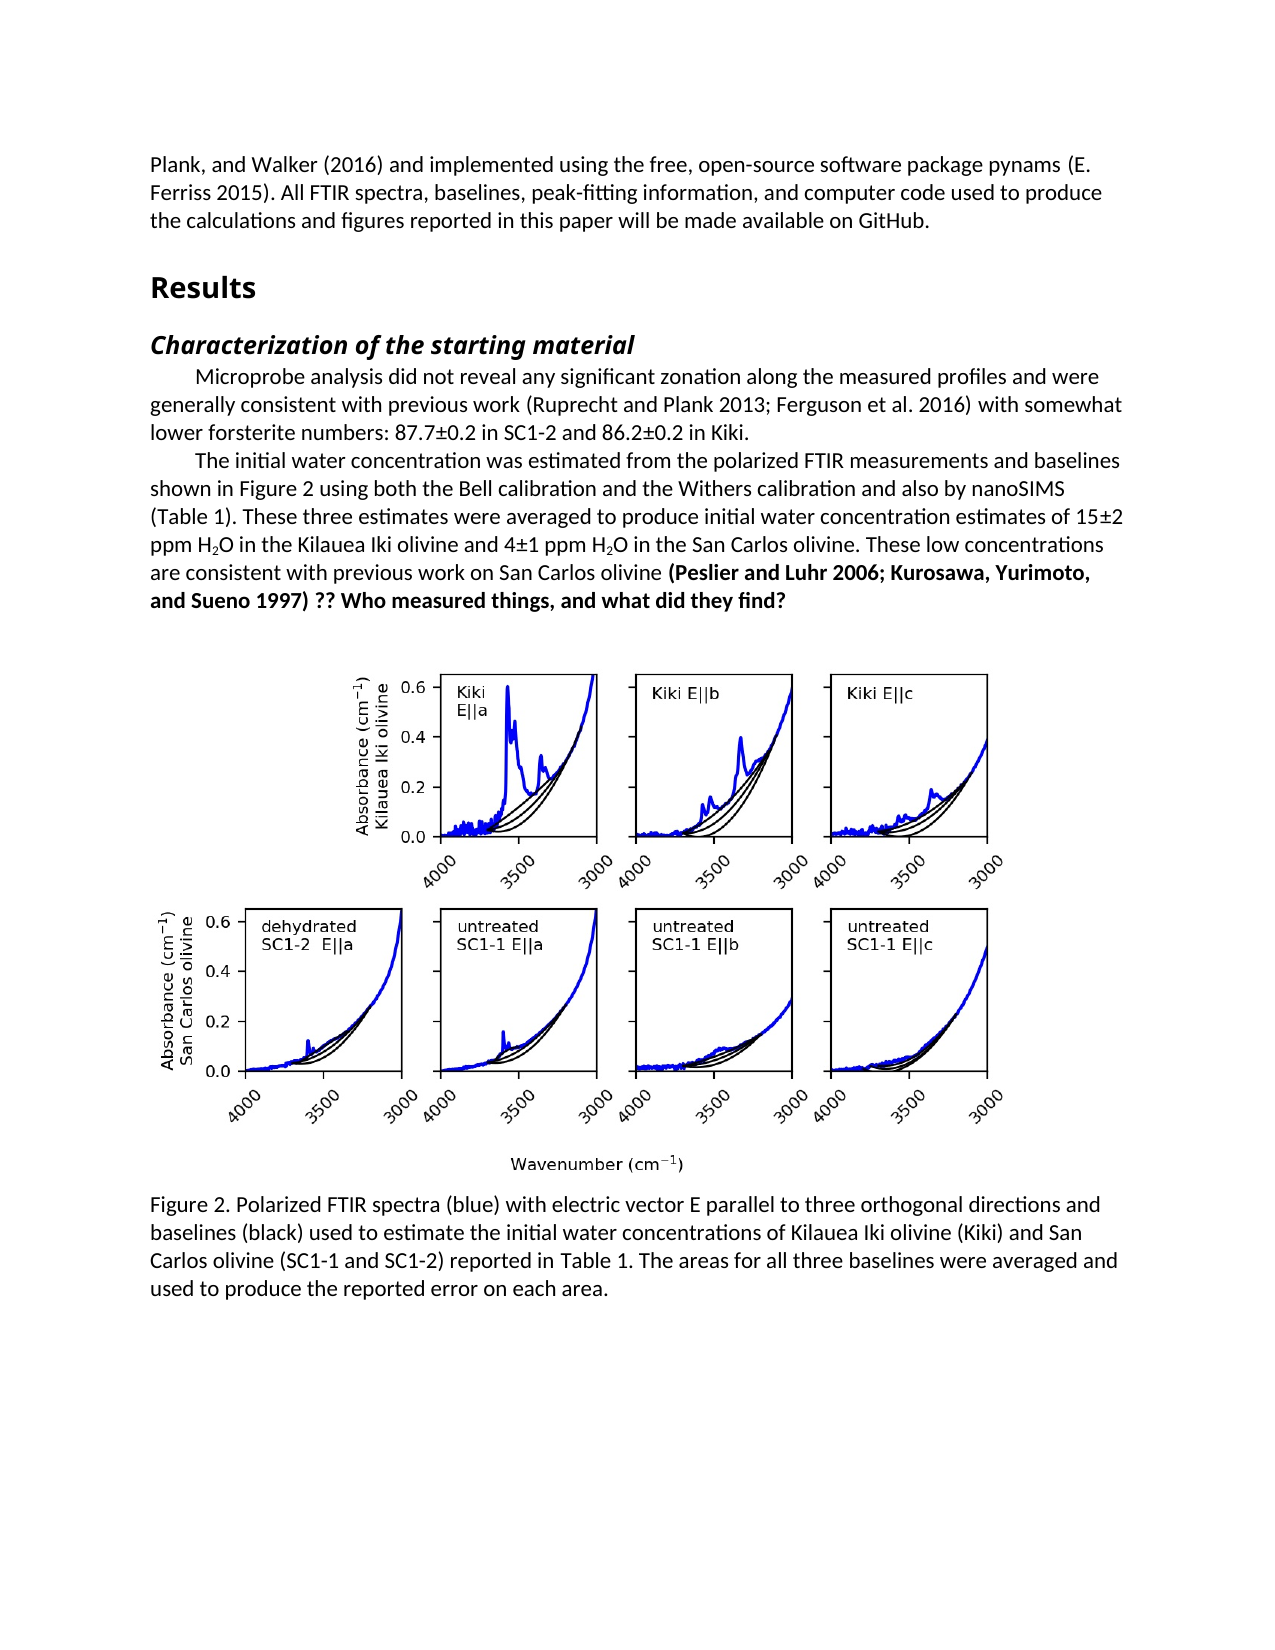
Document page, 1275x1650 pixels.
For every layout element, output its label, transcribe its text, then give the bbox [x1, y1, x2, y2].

subtitle Results [150, 267, 1125, 307]
text The initial water concentration was estimated from the polarized FTIR measurements and baselines shown in Figure 2 using both the Bell calibration and the Withers calibration and also by nanoSIMS (Table 1). These three estimates were averaged to produce initial water concentration estimates of 15±2 ppm H2O in the Kilauea Iki olivine and 4±1 ppm H2O in the San Carlos olivine. These low concentrations are consistent with previous work on San Carlos olivine (Peslier and Luhr 2006; Kurosawa, Yurimoto, and Sueno 1997) ?? Who measured things, and what did they find? [150, 446, 1125, 614]
picture [150, 663, 1014, 1191]
subtitle Characterization of the starting material [150, 328, 1125, 362]
text Microprobe analysis did not reveal any significant zonation along the measured profiles and were generally consistent with previous work (Ruprecht and Plank 2013; Ferguson et al. 2016) with somewhat lower forsterite numbers: 87.7±0.2 in SC1-2 and 86.2±0.2 in Kiki. [150, 362, 1125, 446]
